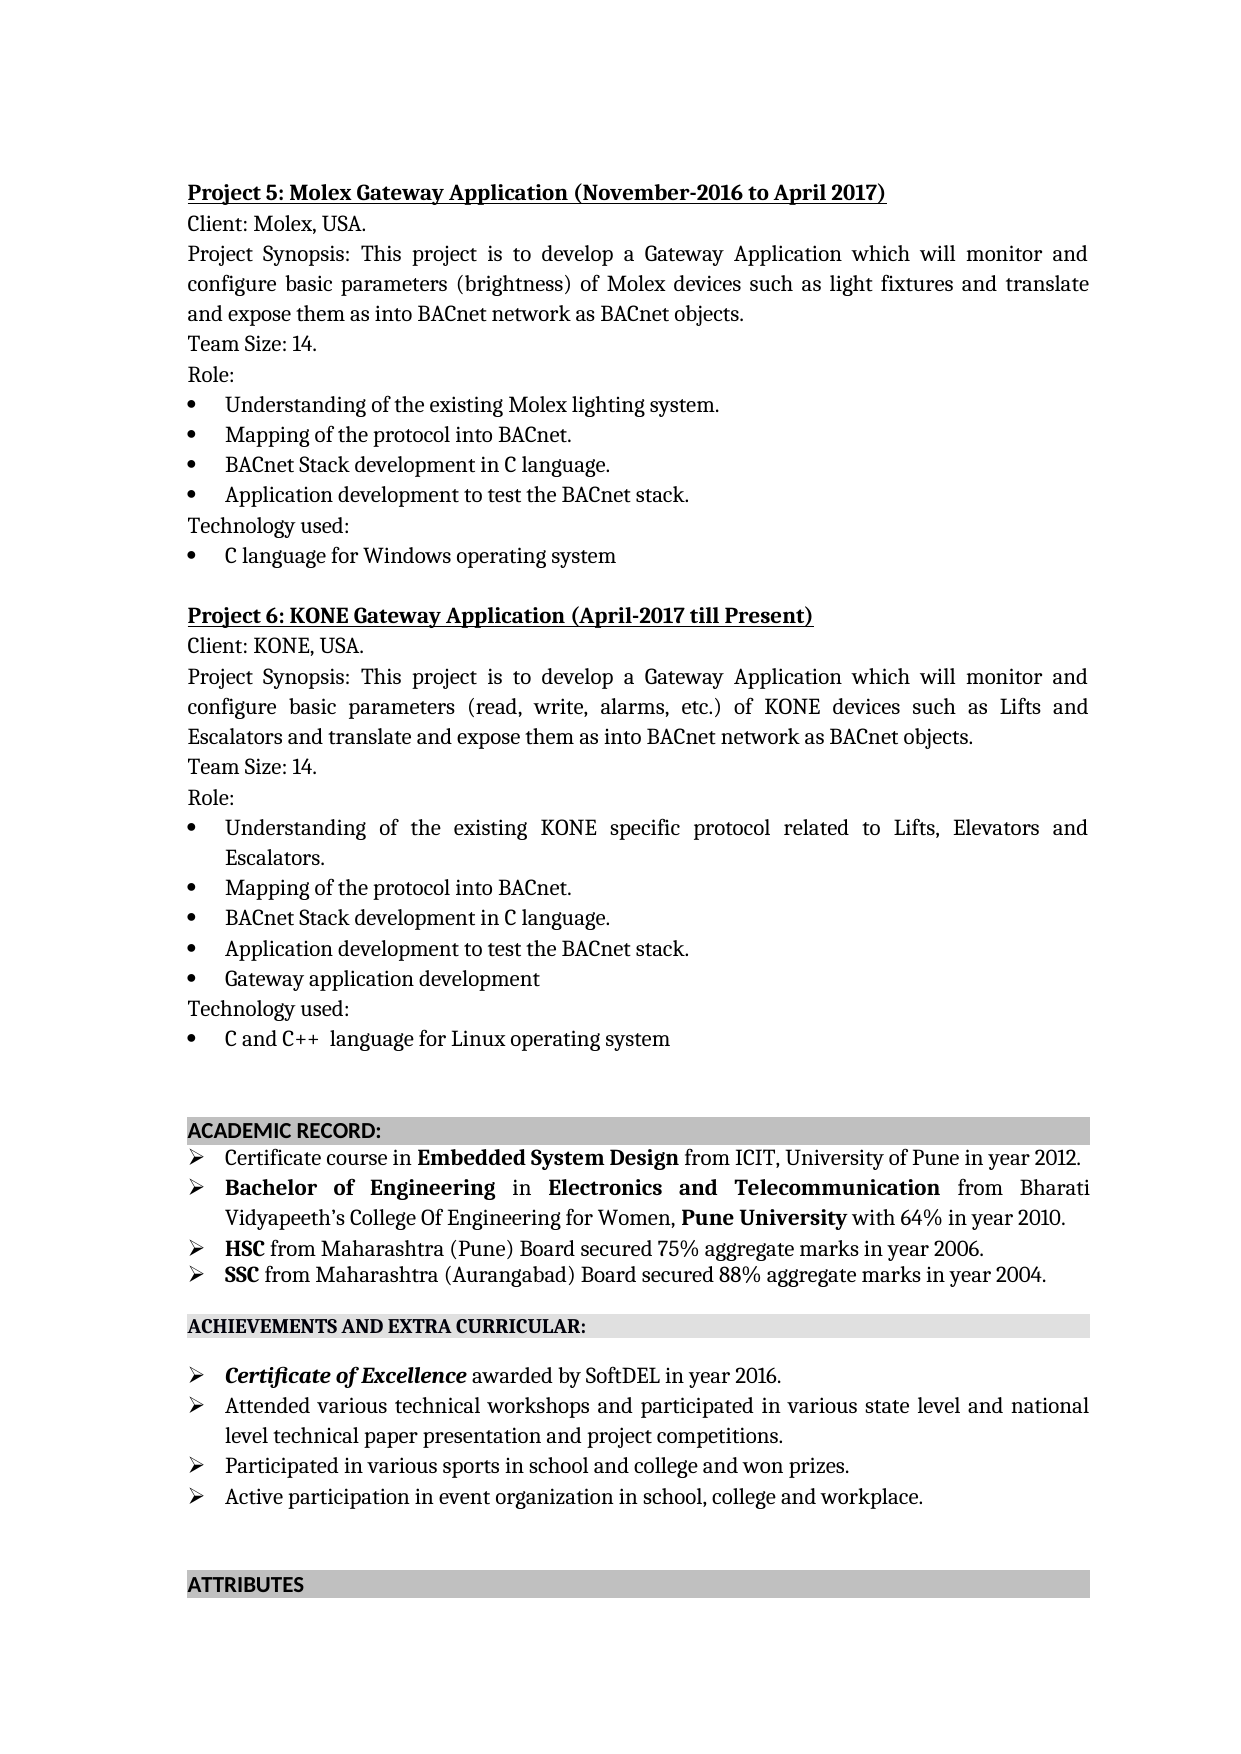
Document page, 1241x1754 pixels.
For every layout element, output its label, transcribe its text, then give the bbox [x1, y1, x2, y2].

text Role: [187, 361, 1090, 388]
text Project Synopsis: This project is to develop a Gateway Application which will monitor and configure basic parameters (read, write, alarms, etc.) of KONE devices such as Lifts and Escalators and translate and expose them as into BACnet network as BACnet objects. [187, 663, 1090, 750]
list BACnet Stack development in C language. [187, 452, 1090, 478]
text Team Size: 14. [187, 754, 1090, 781]
list HSC from Maharashtra (Pune) Board secured 75% aggregate marks in year 2006. [187, 1235, 1090, 1262]
list Bachelor of Engineering in Electronics and Telecommunication from Bharati Vidyapeeth’s College Of Engineering for Women, Pune University with 64% in year 2010. [187, 1175, 1090, 1231]
list Application development to test the BACnet stack. [187, 935, 1090, 962]
text ACHIEVEMENTS AND EXTRA CURRICULAR: [586, 1314, 1090, 1338]
list Attended various technical workshops and participated in various state level and national level technical paper presentation and project competitions. [187, 1393, 1090, 1449]
list SSC from Maharashtra (Aurangabad) Board secured 88% aggregate marks in year 2004. [187, 1262, 1090, 1288]
text ACADEMIC RECORD: [187, 1117, 1090, 1145]
list Mapping of the protocol into BACnet. [187, 875, 1090, 901]
list Certificate of Excellence awarded by SoftDEL in year 2016. [187, 1363, 1090, 1389]
list Gateway application development [187, 966, 1090, 992]
text Project 5: Molex Gateway Application (November-2016 to April 2017) [187, 180, 1090, 207]
list C language for Windows operating system [187, 543, 1090, 569]
text Client: KONE, USA. [187, 633, 1090, 660]
text Client: Molex, USA. [187, 210, 1090, 237]
list Application development to test the BACnet stack. [187, 482, 1090, 509]
list C and C++ language for Linux operating system [187, 1026, 1090, 1052]
list BACnet Stack development in C language. [187, 905, 1090, 932]
text Role: [187, 784, 1090, 811]
text Project Synopsis: This project is to develop a Gateway Application which will monitor and configure basic parameters (brightness) of Molex devices such as light fixtures and translate and expose them as into BACnet network as BACnet objects. [187, 241, 1090, 327]
text Technology used: [187, 512, 1090, 539]
list Certificate course in Embedded System Design from ICIT, University of Pune in year 2012. [187, 1145, 1090, 1171]
list Understanding of the existing Molex lighting system. [187, 392, 1090, 418]
list Understanding of the existing KONE specific protocol related to Lifts, Elevators and Escalators. [187, 814, 1090, 871]
text Team Size: 14. [187, 331, 1090, 358]
list Active participation in event organization in school, college and workplace. [187, 1483, 1090, 1510]
text Project 6: KONE Gateway Application (April-2017 till Present) [187, 603, 1090, 629]
text ATTRIBUTES [187, 1570, 1090, 1598]
text Technology used: [187, 996, 1090, 1022]
list Participated in various sports in school and college and won prizes. [187, 1453, 1090, 1480]
list Mapping of the protocol into BACnet. [187, 422, 1090, 448]
